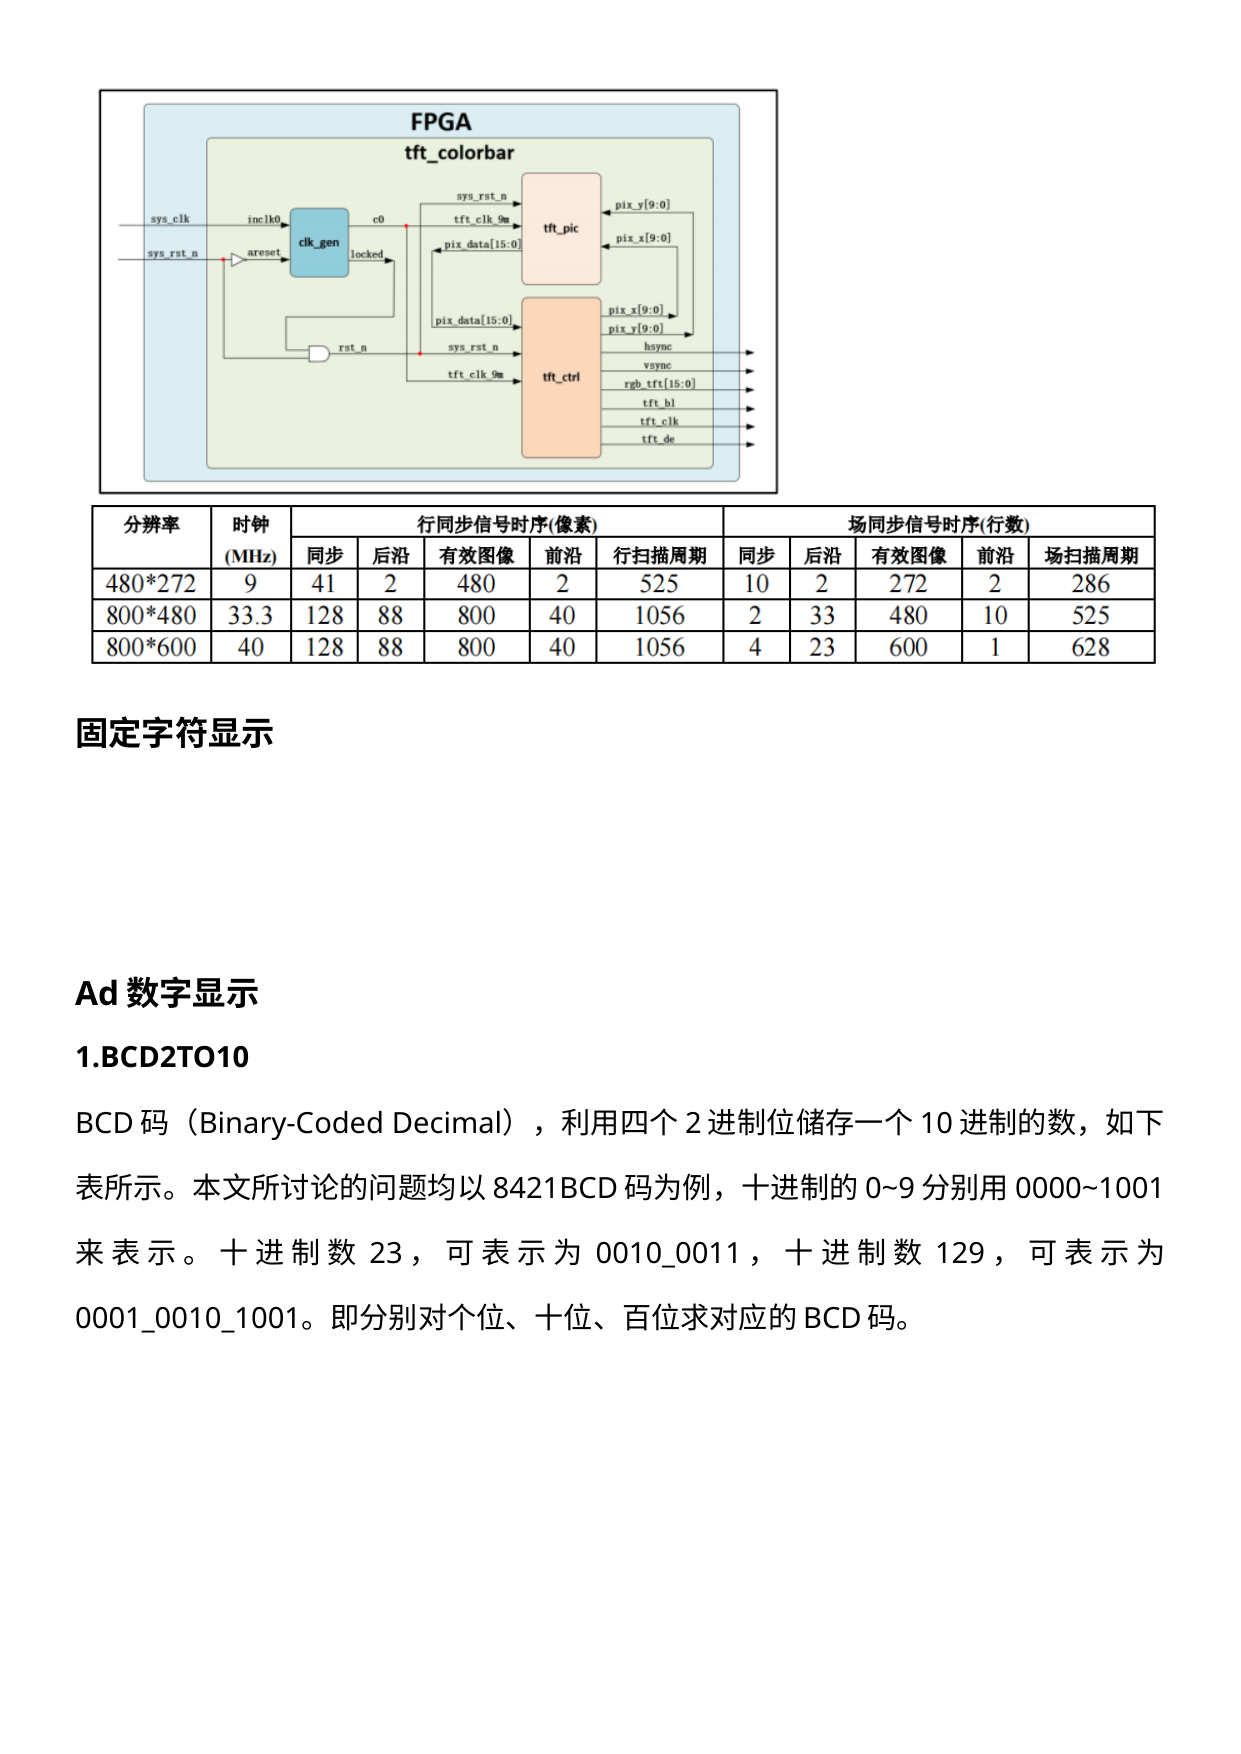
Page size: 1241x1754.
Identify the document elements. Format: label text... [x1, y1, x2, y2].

picture [75, 80, 794, 502]
text 固定字符显示 [75, 698, 1165, 763]
picture [75, 503, 1166, 669]
text 1.BCD2TO10 [75, 1023, 1165, 1088]
text Ad数字显示 [75, 958, 1165, 1023]
text BCD码（Binary-Coded Decimal‎），利用四个2进制位储存一个10进制的数，如下表所示。本文所讨论的问题均以8421BCD码为例，十进制的0~9分别用0000~1001来表示。十进制数23，可表示为0010_0011，十进制数129，可表示为0001_0010_1001。即分别对个位、十位、百位求对应的BCD码。 [75, 1088, 1165, 1348]
